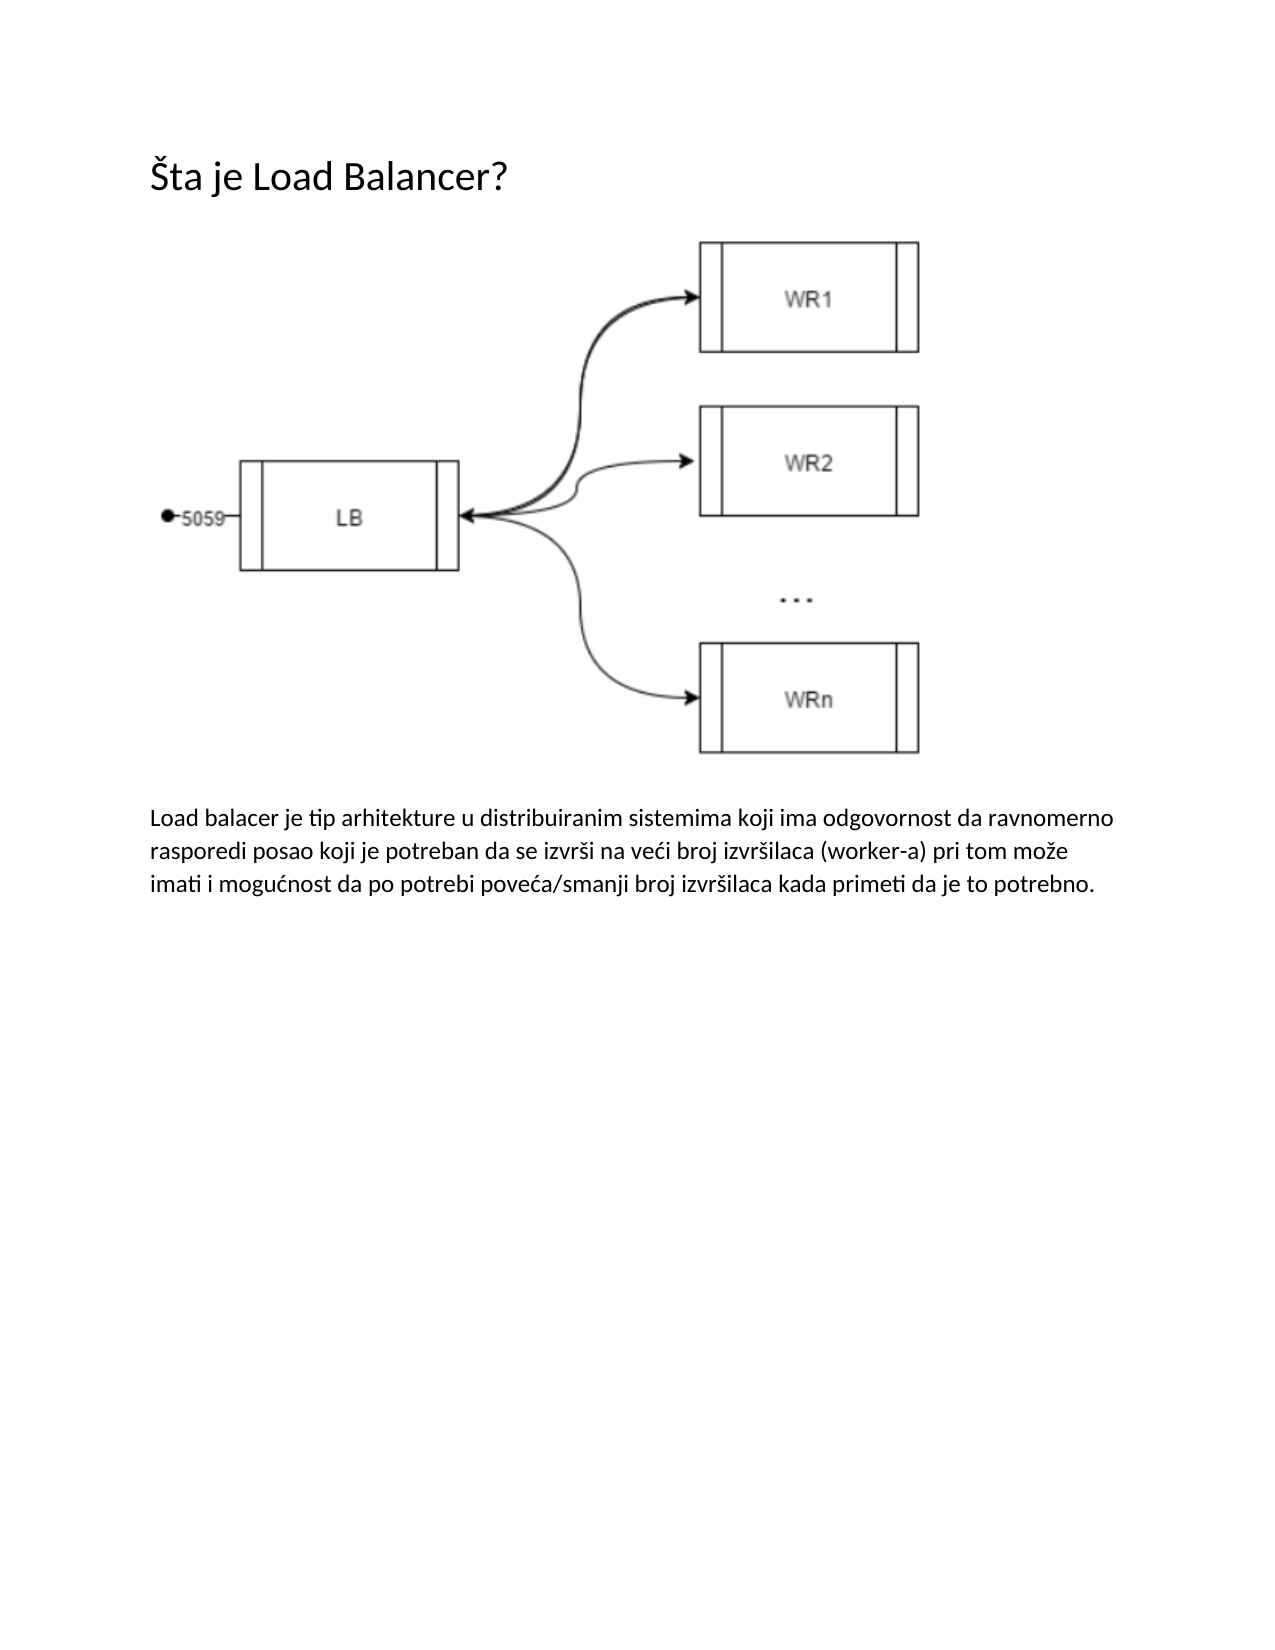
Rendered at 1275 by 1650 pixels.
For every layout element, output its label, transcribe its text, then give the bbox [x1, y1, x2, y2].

text Šta je Load Balancer? [150, 150, 1125, 201]
text Load balacer je tip arhitekture u distribuiranim sistemima koji ima odgovornost da ravnomerno rasporedi posao koji je potreban da se izvrši na veći broj izvršilaca (worker-a) pri tom može imati i mogućnost da po potrebi poveća/smanji broj izvršilaca kada primeti da je to potrebno. [150, 802, 1125, 898]
picture [150, 221, 970, 784]
